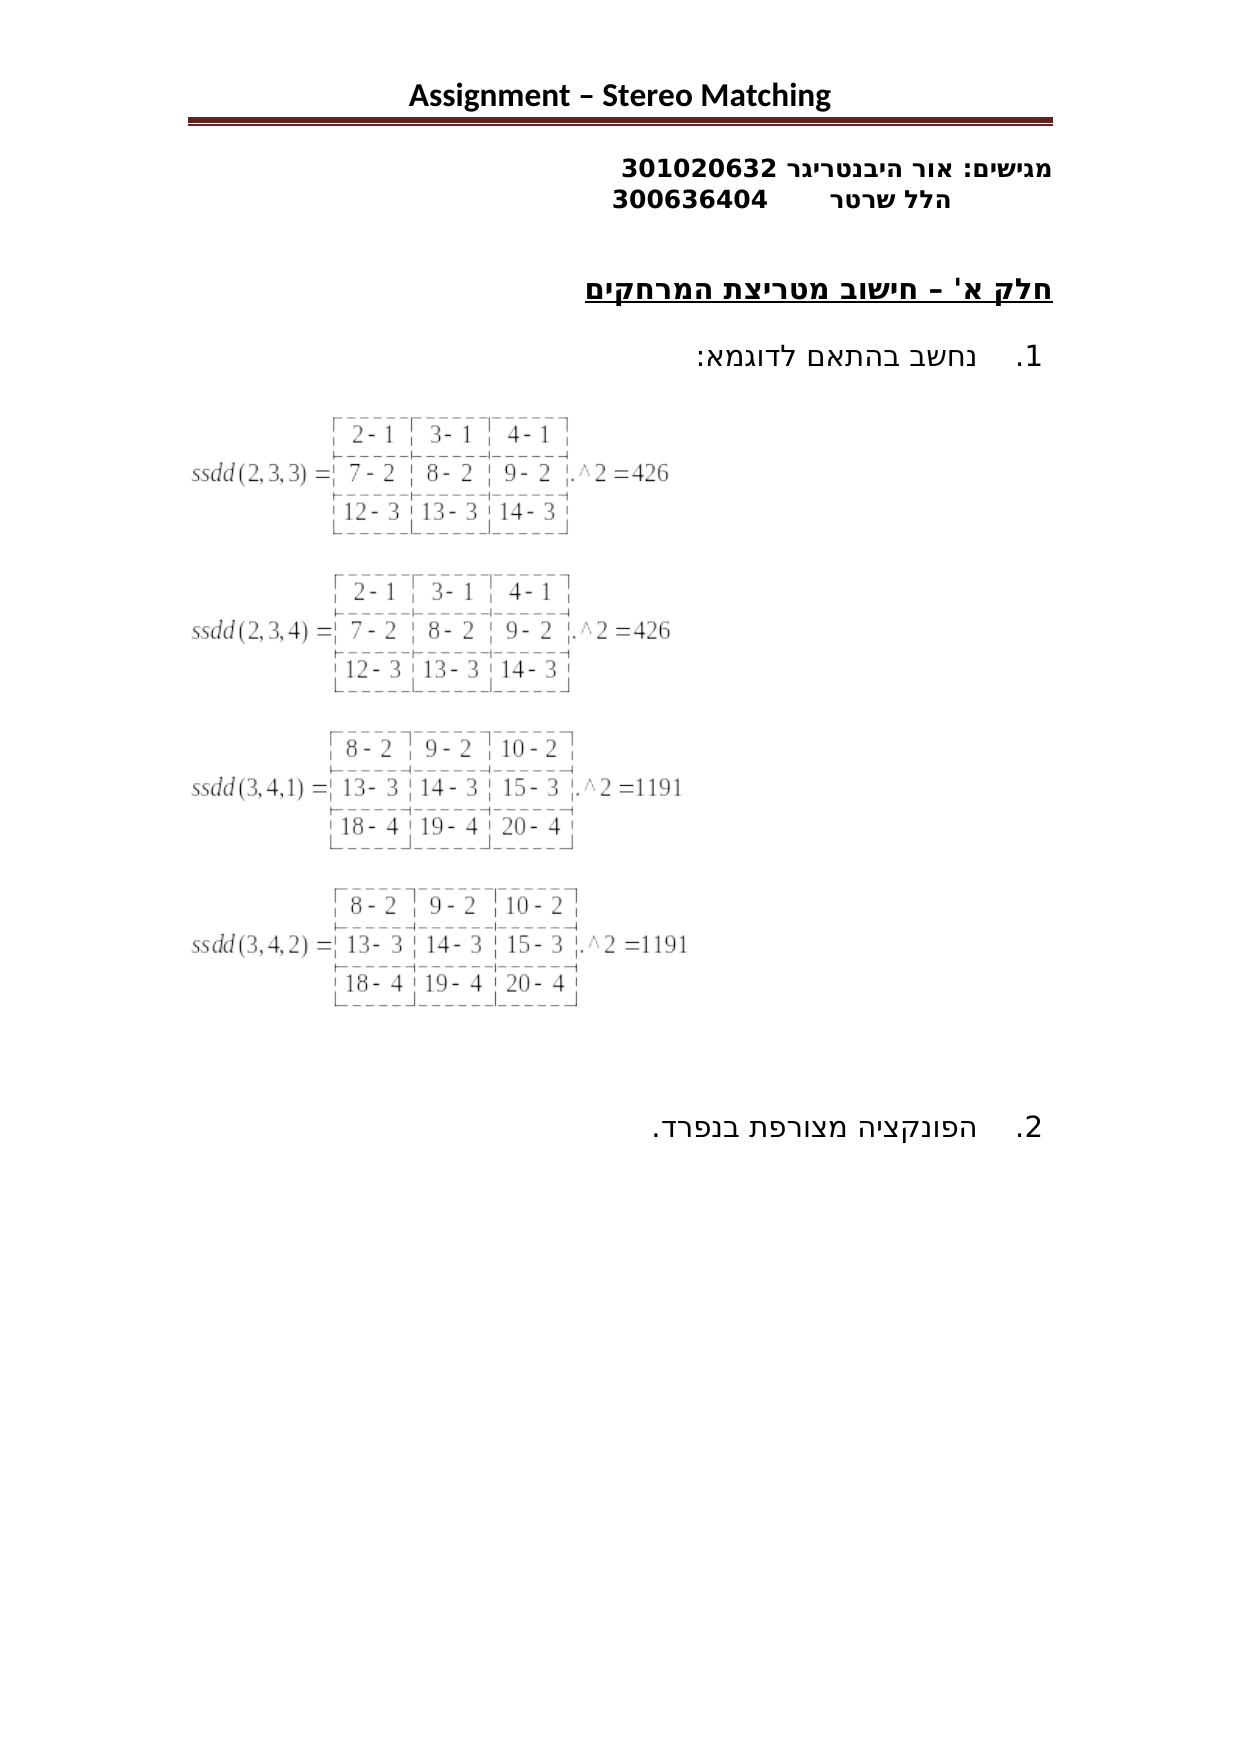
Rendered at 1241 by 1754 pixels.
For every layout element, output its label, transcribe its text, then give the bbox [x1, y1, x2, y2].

text מגישים: אור היבנטריגר 301020632 [187, 154, 1053, 183]
list נחשב בהתאם לדוגמא: [187, 339, 1015, 373]
list הפונקציה מצורפת בנפרד. [187, 1110, 1015, 1144]
text הלל שרטר 300636404 [187, 185, 1053, 214]
text חלק א' – חישוב מטריצת המרחקים [187, 272, 1053, 306]
